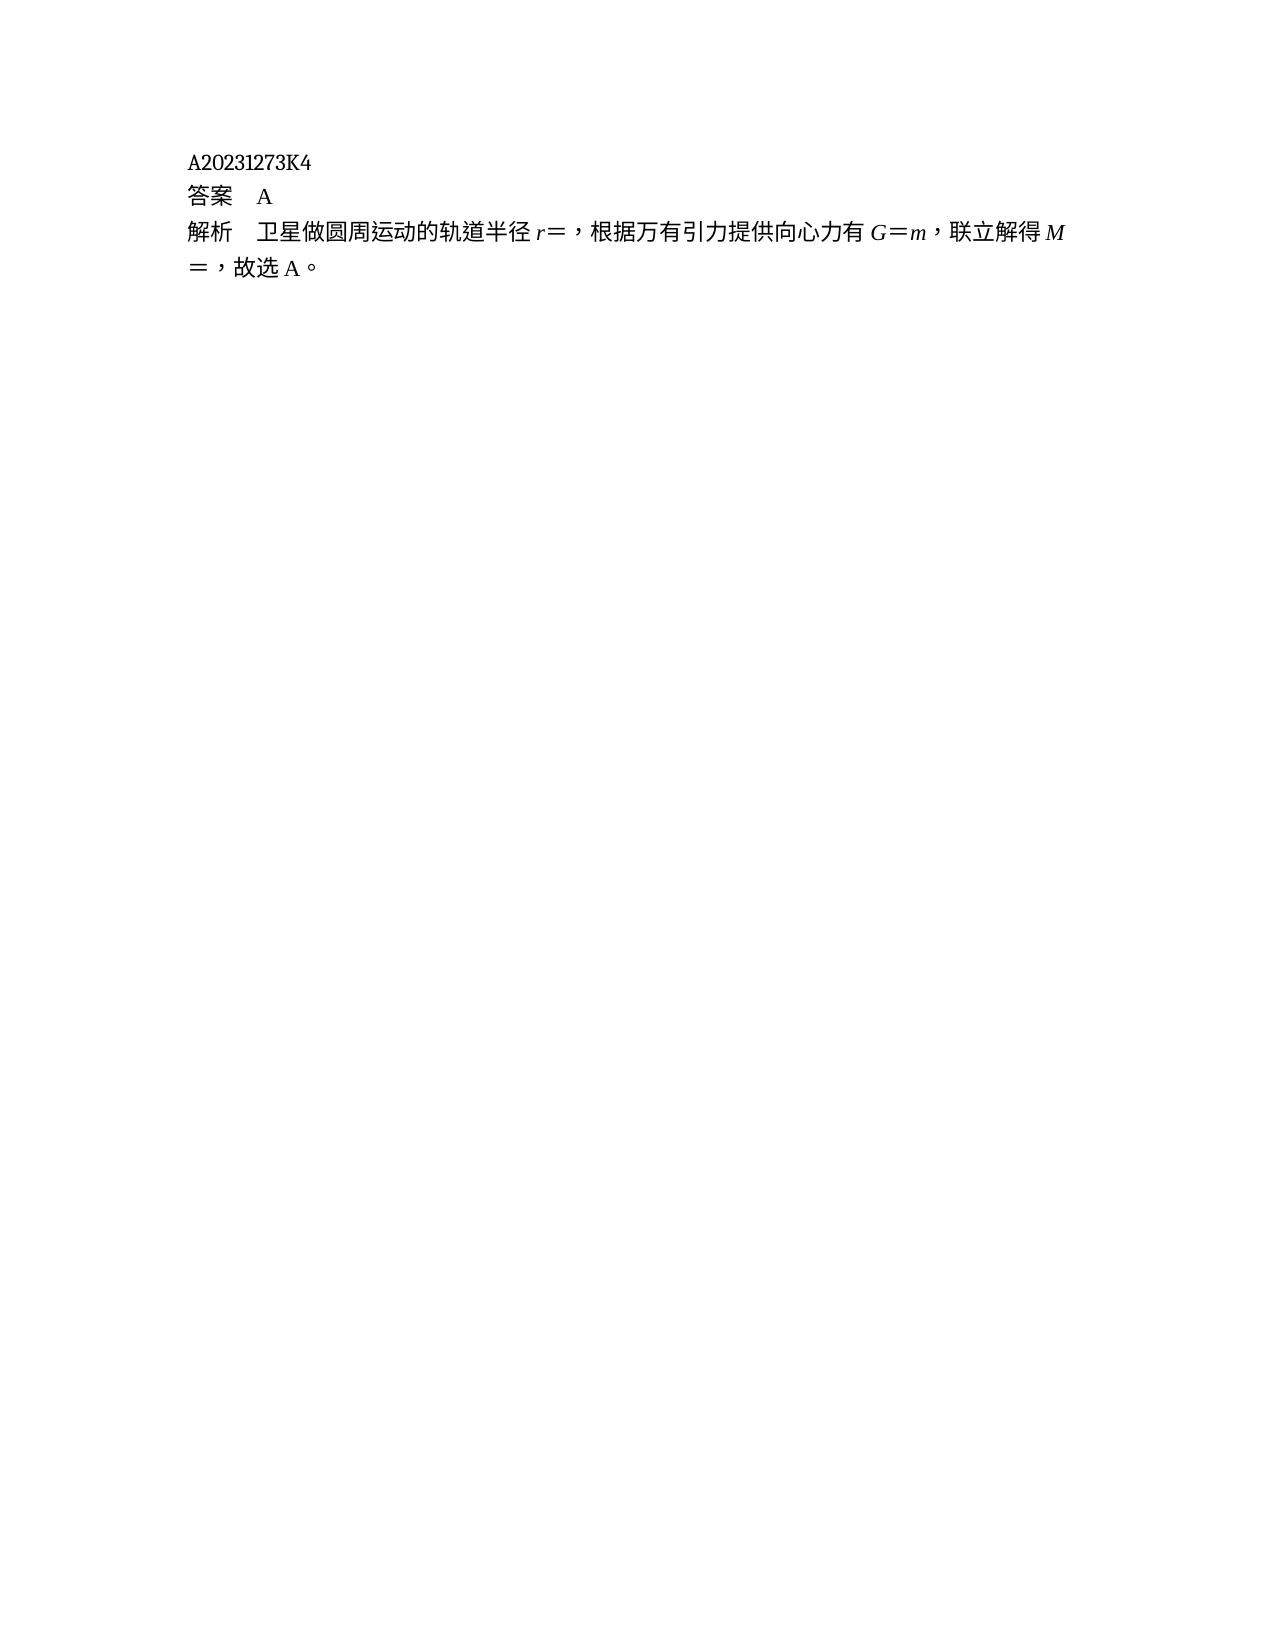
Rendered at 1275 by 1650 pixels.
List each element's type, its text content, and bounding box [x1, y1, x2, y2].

text 答案 A [187, 180, 1087, 211]
text 解析 卫星做圆周运动的轨道半径r＝，根据万有引力提供向心力有G＝m，联立解得M＝，故选A。 [187, 216, 1087, 283]
text A20231273K4 [187, 150, 1087, 176]
